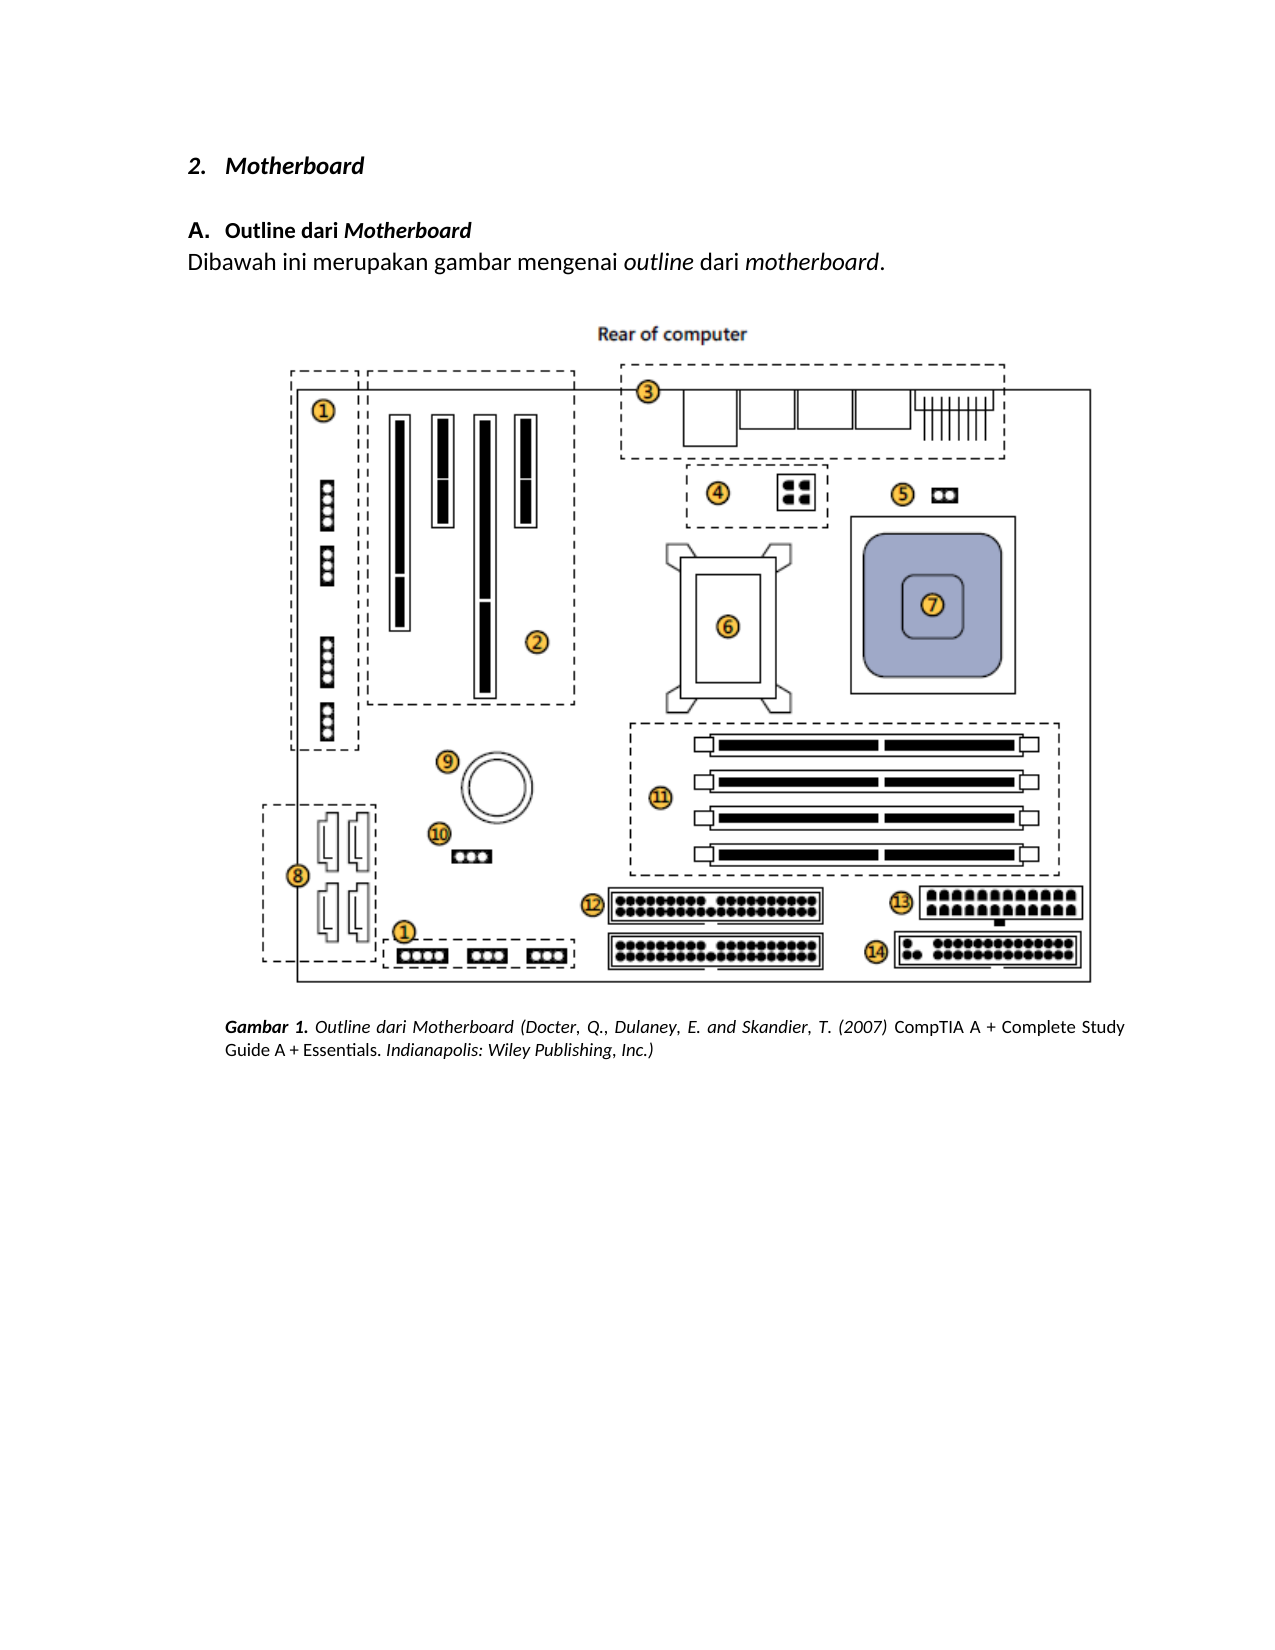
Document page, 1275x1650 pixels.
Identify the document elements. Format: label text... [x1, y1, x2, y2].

text Gambar 1. Outline dari Motherboard (Docter, Q., Dulaney, E. and Skandier, T. (2007) CompTIA A + Complete Study Guide A + Essentials. Indianapolis: Wiley Publishing, Inc.) [225, 1015, 1125, 1061]
picture [225, 311, 1157, 997]
list Motherboard [187, 150, 1125, 181]
list Outline dari Motherboard [187, 216, 1125, 244]
text Dibawah ini merupakan gambar mengenai outline dari motherboard. [187, 246, 1125, 277]
